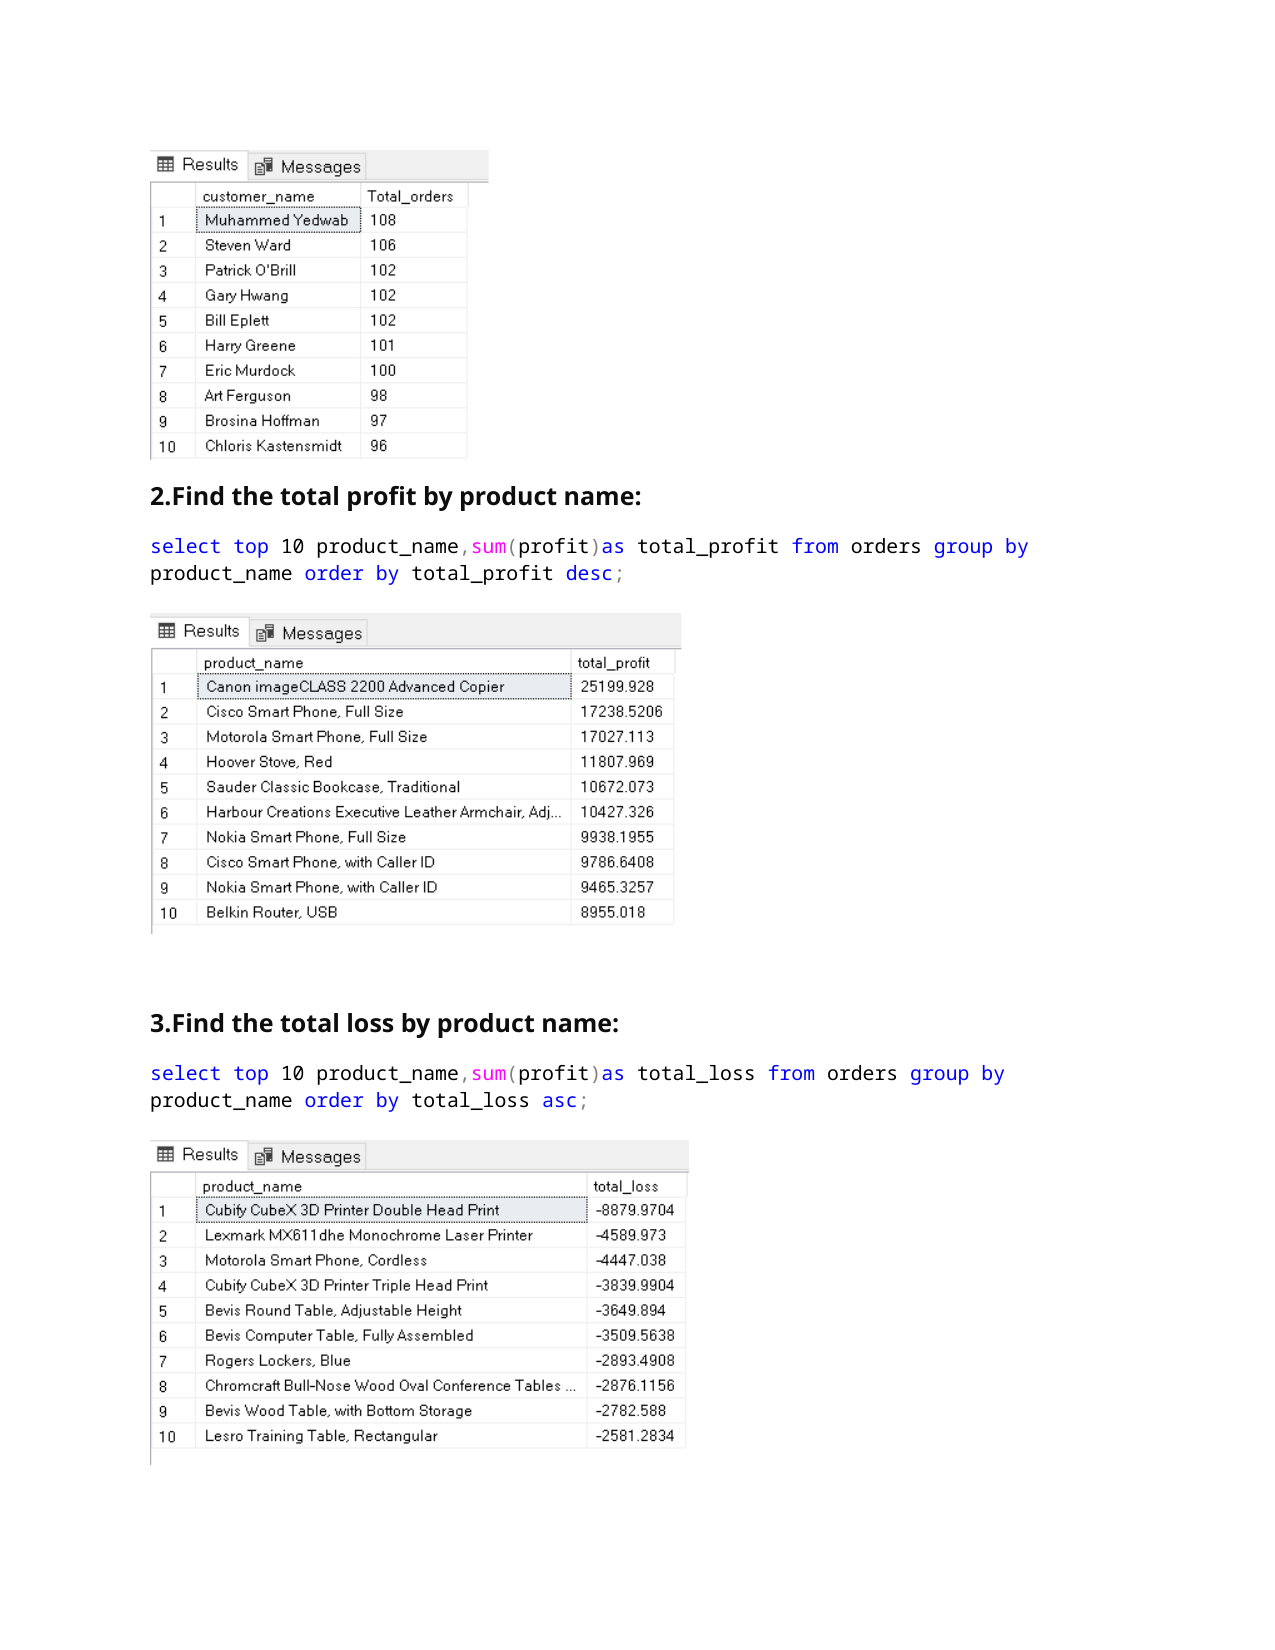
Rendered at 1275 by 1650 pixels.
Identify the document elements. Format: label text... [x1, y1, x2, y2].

picture [150, 1140, 689, 1465]
text select top 10 product_name,sum(profit)as total_profit from orders group by product_name order by total_profit desc; [150, 532, 1125, 586]
text select top 10 product_name,sum(profit)as total_loss from orders group by product_name order by total_loss asc; [150, 1059, 1125, 1113]
picture [150, 150, 489, 460]
text 2.Find the total profit by product name: [150, 479, 1125, 513]
text 3.Find the total loss by product name: [150, 1006, 1125, 1039]
picture [150, 613, 682, 934]
